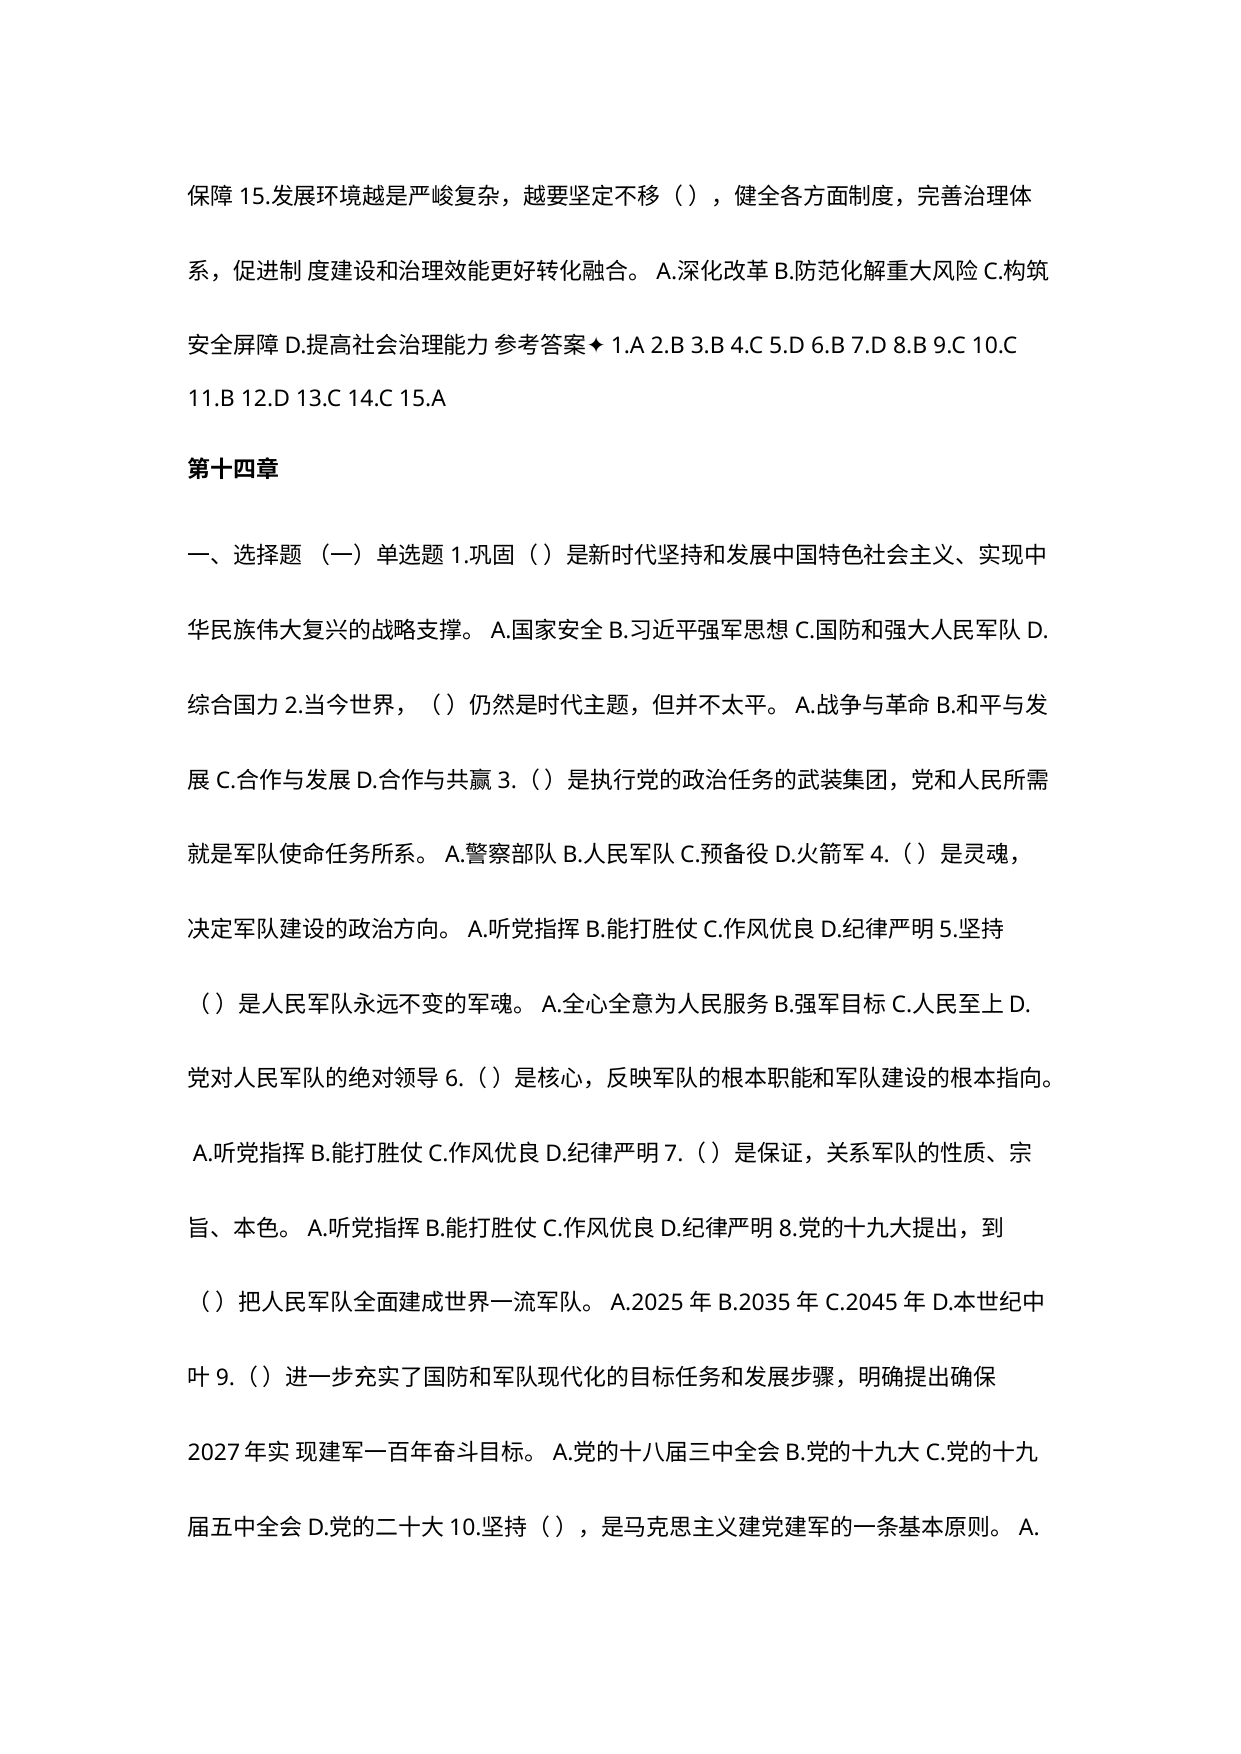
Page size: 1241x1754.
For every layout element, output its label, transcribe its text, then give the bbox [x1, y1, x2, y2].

text 第十四章 [187, 435, 1053, 500]
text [187, 162, 1053, 414]
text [187, 522, 1053, 1557]
